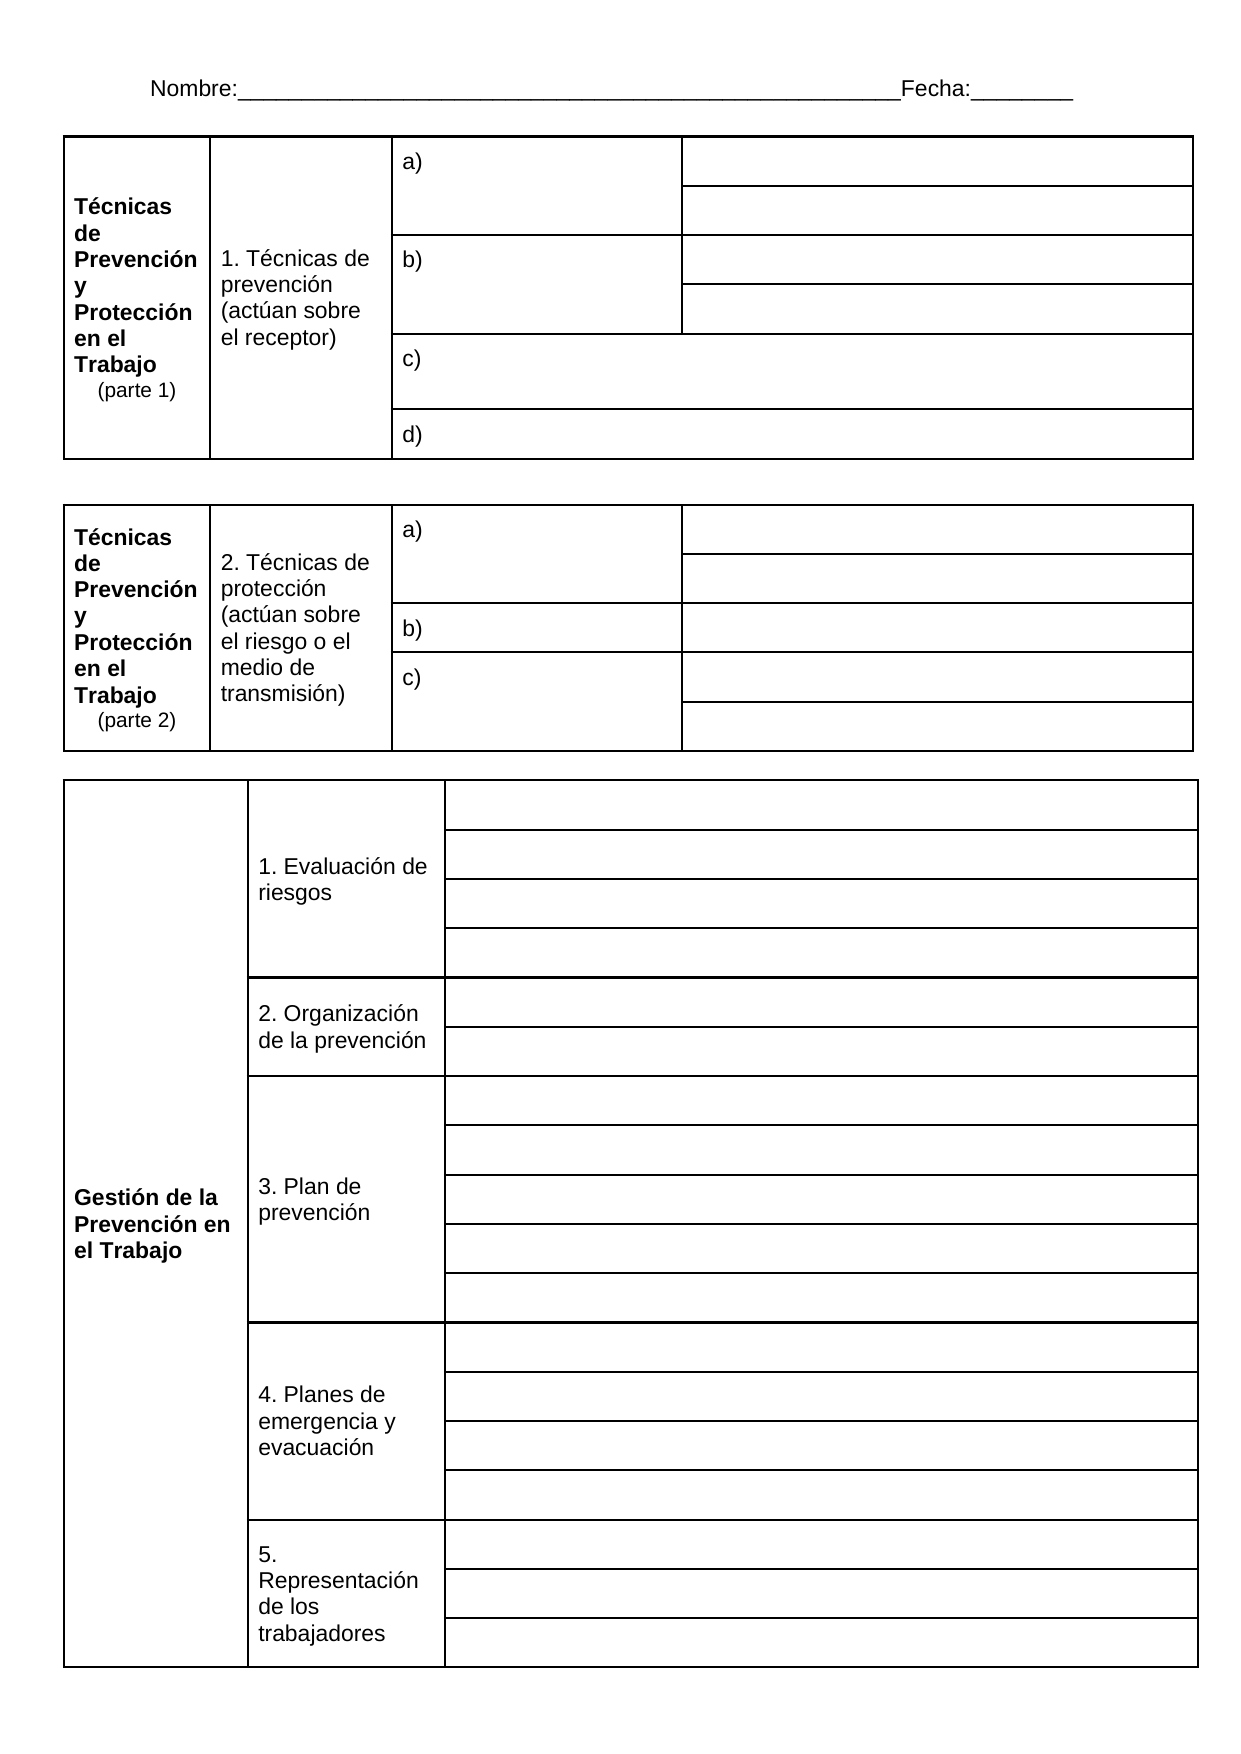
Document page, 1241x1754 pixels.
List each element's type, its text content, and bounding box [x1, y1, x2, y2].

table_cell [446, 1422, 1197, 1469]
table_header Gestión de la Prevención en el Trabajo [65, 781, 247, 1666]
table_cell [446, 929, 1197, 976]
table_cell [446, 831, 1197, 878]
table_cell [446, 1176, 1197, 1223]
table_cell [683, 604, 1192, 651]
table_cell [446, 1619, 1197, 1666]
table_cell [683, 703, 1192, 750]
table_header a) [393, 138, 681, 234]
table_cell [446, 1471, 1197, 1518]
table_cell [683, 555, 1192, 602]
table_cell b) [393, 604, 681, 651]
table_cell [446, 1028, 1197, 1075]
table_cell 4. Planes de emergencia y evacuación [249, 1324, 444, 1518]
table_cell [446, 1126, 1197, 1173]
table_cell c) [393, 653, 681, 750]
table_cell [683, 653, 1192, 701]
table_cell [446, 1521, 1197, 1568]
table_header 1. Evaluación de riesgos [249, 781, 444, 976]
table_header [683, 506, 1192, 553]
table_cell 5. Representación de los trabajadores [249, 1521, 444, 1666]
table_cell [683, 187, 1192, 234]
table_header Técnicas de Prevención y Protección en el Trabajo (parte 1) [65, 138, 209, 457]
table_cell 3. Plan de prevención [249, 1077, 444, 1321]
table_cell [446, 1077, 1197, 1124]
table_cell [446, 1324, 1197, 1371]
table_cell c) [393, 335, 1192, 408]
table_cell [446, 979, 1197, 1026]
table_cell [446, 880, 1197, 927]
table_cell [683, 285, 1192, 332]
table_cell [446, 1570, 1197, 1617]
table_cell 2. Organización de la prevención [249, 979, 444, 1075]
table_header 2. Técnicas de protección (actúan sobre el riesgo o el medio de transmisión) [211, 506, 391, 750]
table_cell d) [393, 410, 1192, 457]
table_header [446, 781, 1197, 829]
table_cell [446, 1274, 1197, 1321]
table_header Técnicas de Prevención y Protección en el Trabajo (parte 2) [65, 506, 209, 750]
table_cell [446, 1225, 1197, 1272]
table_header a) [393, 506, 681, 602]
table_header 1. Técnicas de prevención (actúan sobre el receptor) [211, 138, 391, 457]
table_cell b) [393, 236, 681, 332]
table_cell [446, 1373, 1197, 1420]
table_header [683, 138, 1192, 185]
table_cell [683, 236, 1192, 283]
